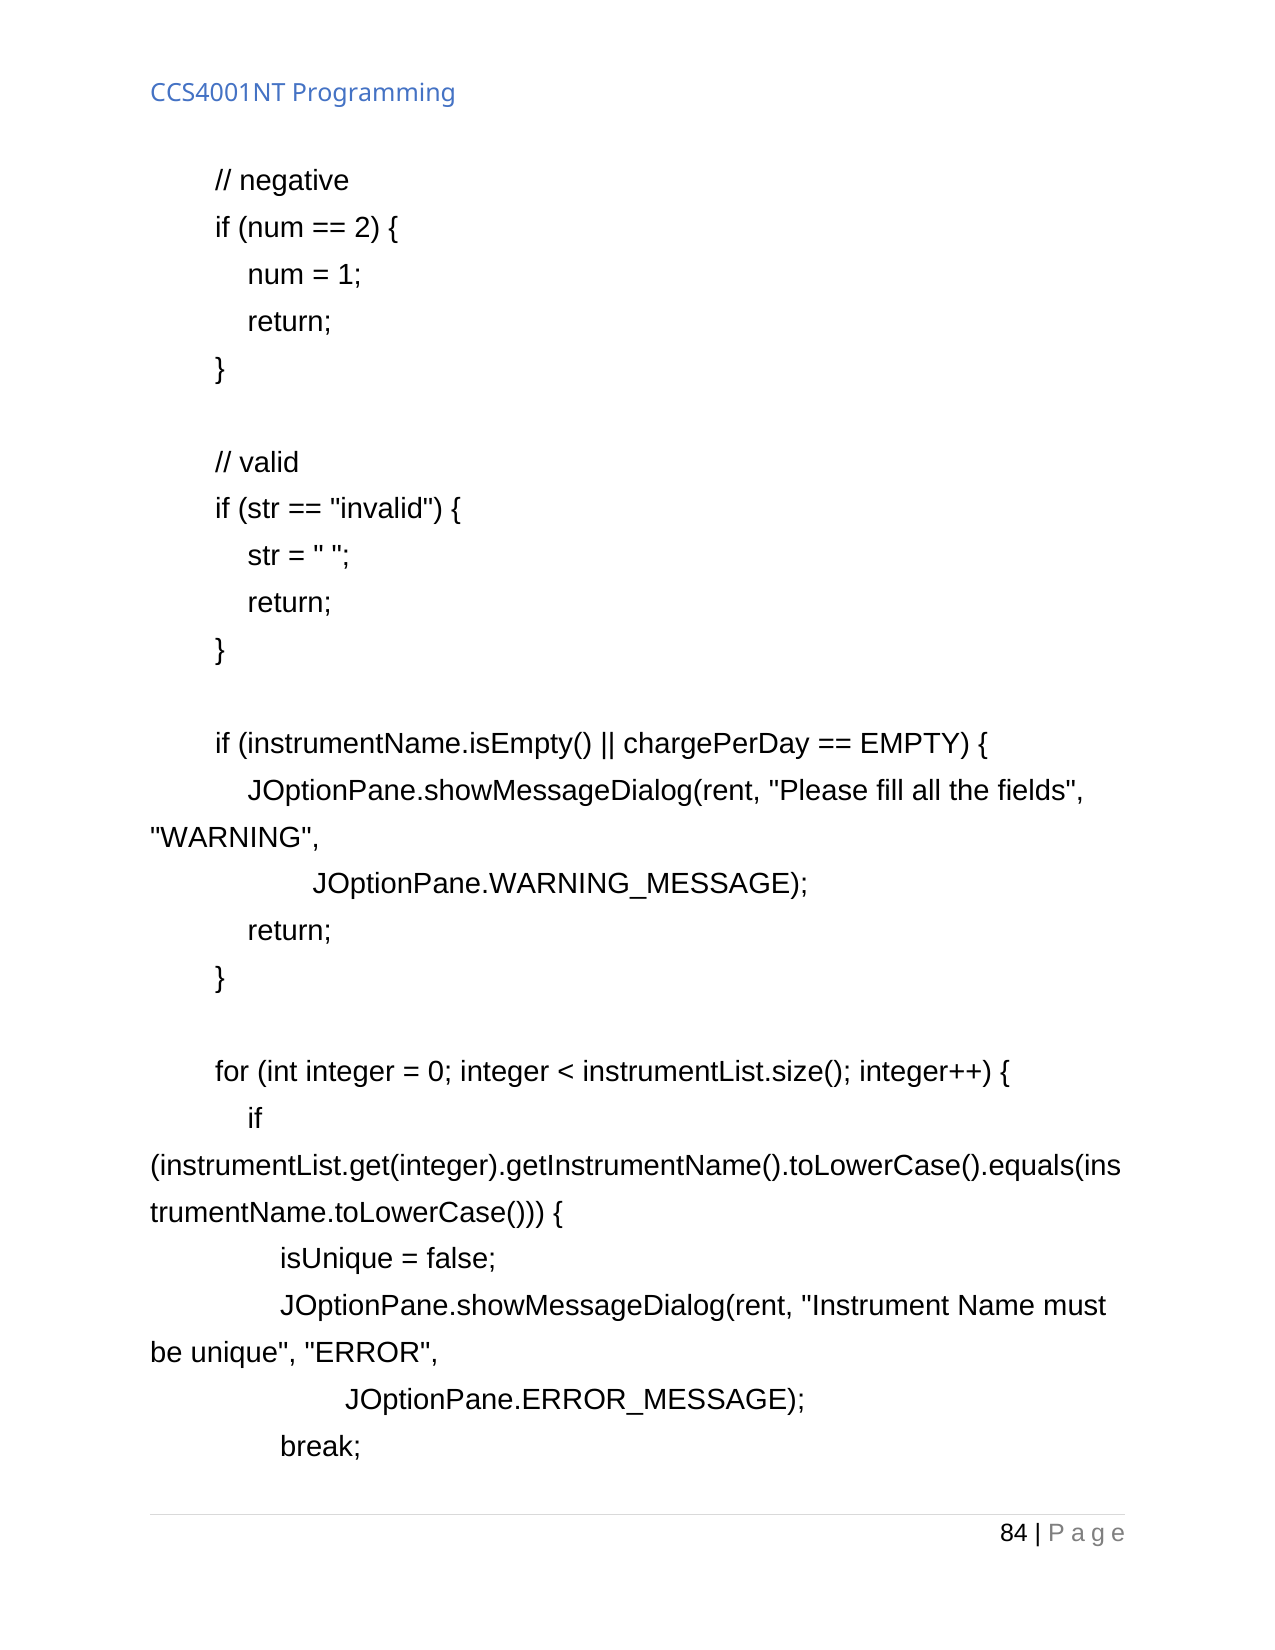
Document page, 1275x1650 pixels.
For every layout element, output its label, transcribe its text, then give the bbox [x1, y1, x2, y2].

text } [150, 337, 1125, 384]
text return; [150, 291, 1125, 337]
text } [150, 619, 1125, 666]
text return; [150, 572, 1125, 619]
text // valid [150, 431, 1125, 478]
text JOptionPane.WARNING_MESSAGE); [150, 853, 1125, 900]
text return; [150, 900, 1125, 947]
text if (instrumentName.isEmpty() || chargePerDay == EMPTY) { [150, 712, 1125, 759]
text JOptionPane.ERROR_MESSAGE); [150, 1369, 1125, 1416]
text break; [150, 1416, 1125, 1462]
text for (int integer = 0; integer < instrumentList.size(); integer++) { [150, 1041, 1125, 1087]
text isUnique = false; [150, 1228, 1125, 1275]
text if (instrumentList.get(integer).getInstrumentName().toLowerCase().equals(instrumentName.toLowerCase())) { [150, 1087, 1125, 1228]
text // negative [150, 150, 1125, 197]
text if (num == 2) { [150, 197, 1125, 244]
text num = 1; [150, 244, 1125, 291]
text JOptionPane.showMessageDialog(rent, "Instrument Name must be unique", "ERROR", [150, 1275, 1125, 1369]
text if (str == "invalid") { [150, 478, 1125, 525]
text str = " "; [150, 525, 1125, 572]
text JOptionPane.showMessageDialog(rent, "Please fill all the fields", "WARNING", [150, 759, 1125, 853]
text } [150, 947, 1125, 994]
